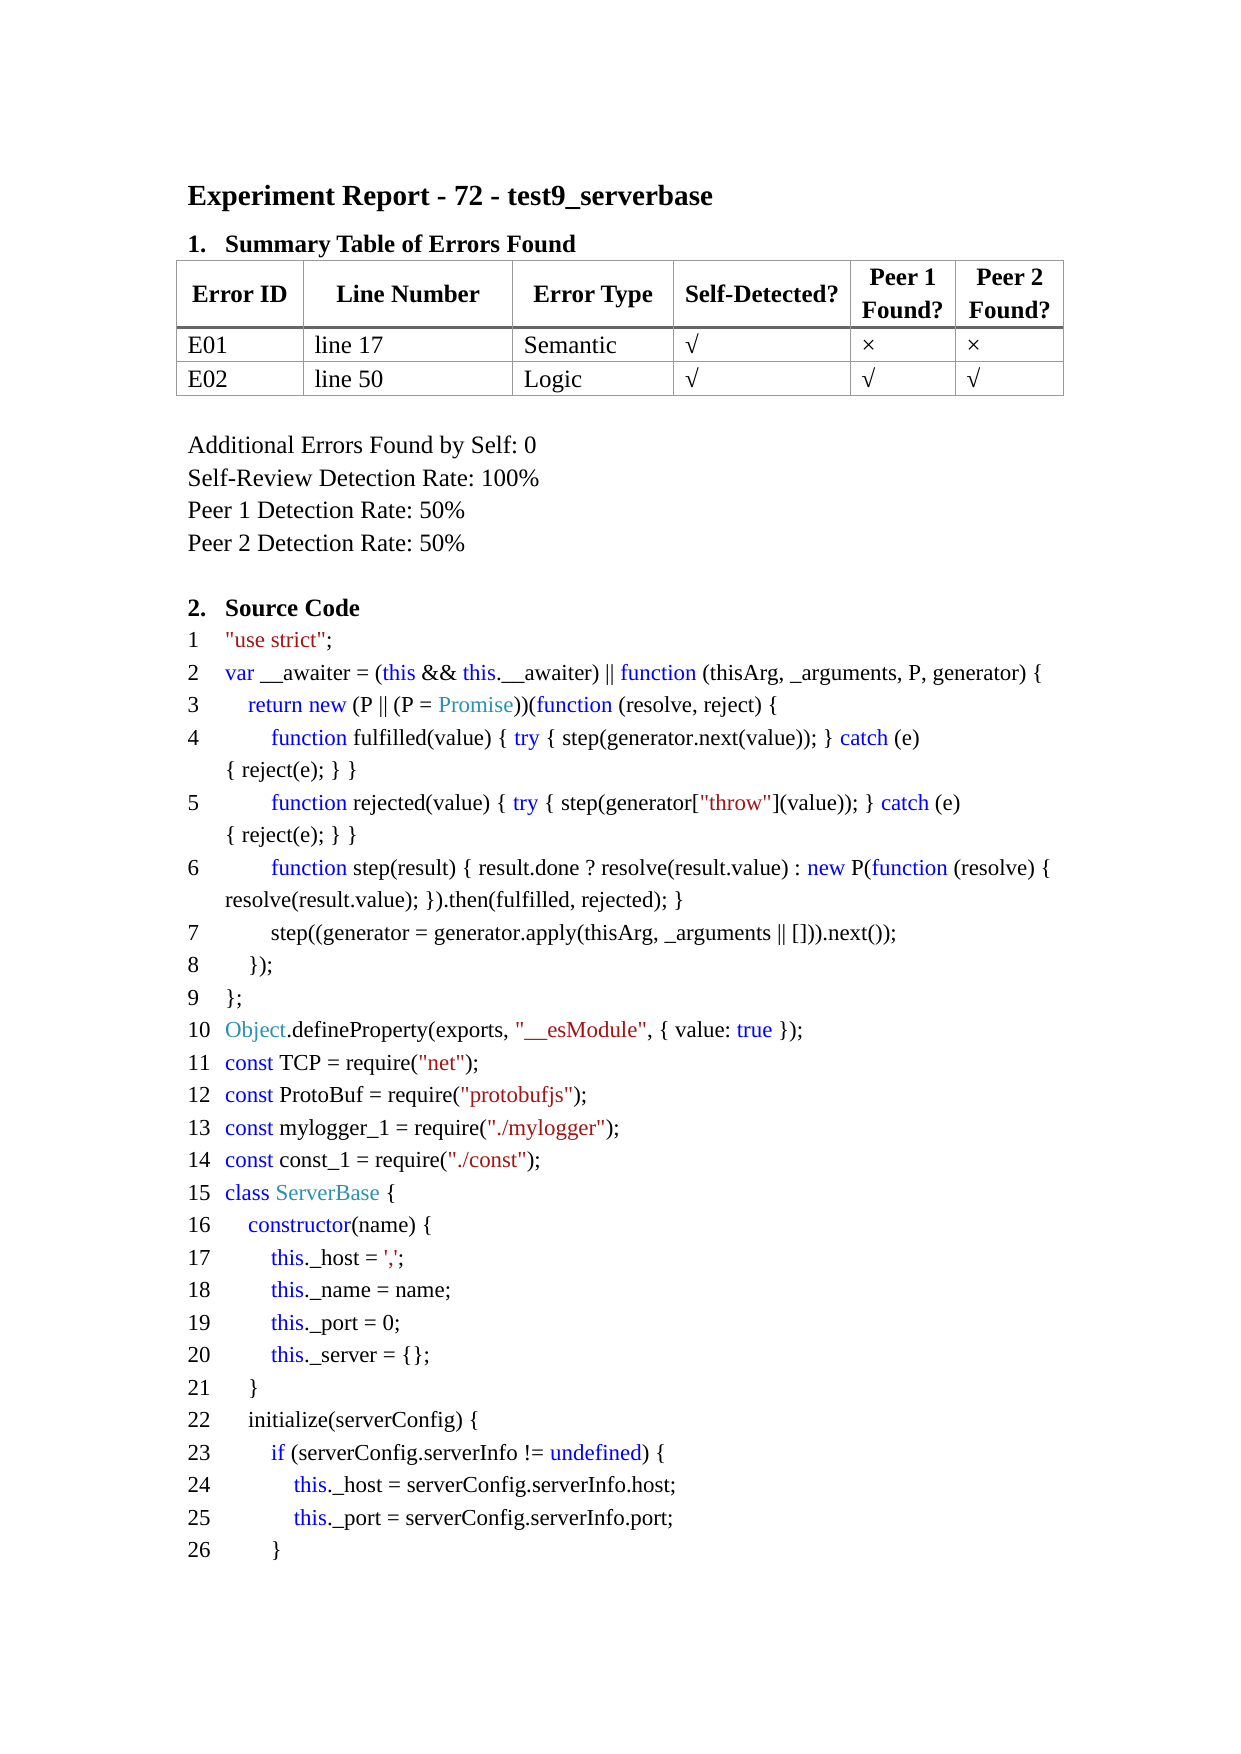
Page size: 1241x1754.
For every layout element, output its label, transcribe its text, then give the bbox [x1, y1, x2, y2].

table_header Self-Detected? [674, 261, 850, 326]
list this._name = name; [187, 1273, 1053, 1306]
table_cell √ [956, 362, 1063, 395]
text Peer 1 Detection Rate: 50% [187, 493, 1053, 526]
table_cell line 17 [304, 329, 512, 361]
table_cell E01 [177, 329, 303, 361]
list function fulfilled(value) { try { step(generator.next(value)); } catch (e) { reject(e); } } [187, 721, 1053, 786]
text Self-Review Detection Rate: 100% [187, 461, 1053, 493]
list this._host = ','; [187, 1241, 1053, 1273]
list if (serverConfig.serverInfo != undefined) { [187, 1436, 1053, 1468]
list const TCP = require("net"); [187, 1046, 1053, 1078]
table_cell E02 [177, 362, 303, 395]
list step((generator = generator.apply(thisArg, _arguments || [])).next()); [187, 916, 1053, 948]
table_header Peer 2 Found? [956, 261, 1063, 326]
list } [187, 1371, 1053, 1403]
table_cell √ [851, 362, 955, 395]
table_header Error ID [177, 261, 303, 326]
table_cell √ [674, 329, 850, 361]
table_cell Semantic [513, 329, 673, 361]
list var __awaiter = (this && this.__awaiter) || function (thisArg, _arguments, P, generator) { [187, 656, 1053, 688]
text Peer 2 Detection Rate: 50% [187, 526, 1053, 558]
list Source Code [187, 591, 1053, 623]
table_header Line Number [304, 261, 512, 326]
list Summary Table of Errors Found [187, 227, 1053, 259]
list } [187, 1533, 1053, 1566]
list const ProtoBuf = require("protobufjs"); [187, 1078, 1053, 1111]
text Additional Errors Found by Self: 0 [187, 428, 1053, 461]
list }); [187, 948, 1053, 981]
list function step(result) { result.done ? resolve(result.value) : new P(function (resolve) { resolve(result.value); }).then(fulfilled, rejected); } [187, 851, 1053, 916]
list this._port = 0; [187, 1306, 1053, 1338]
list const const_1 = require("./const"); [187, 1143, 1053, 1176]
list return new (P || (P = Promise))(function (resolve, reject) { [187, 688, 1053, 721]
table_cell × [851, 329, 955, 361]
list this._host = serverConfig.serverInfo.host; [187, 1468, 1053, 1501]
list this._port = serverConfig.serverInfo.port; [187, 1501, 1053, 1533]
list this._server = {}; [187, 1338, 1053, 1371]
table_header Error Type [513, 261, 673, 326]
table_cell Logic [513, 362, 673, 395]
table_header Peer 1 Found? [851, 261, 955, 326]
list const mylogger_1 = require("./mylogger"); [187, 1111, 1053, 1143]
text Experiment Report - 72 - test9_serverbase [187, 162, 1053, 227]
list "use strict"; [187, 623, 1053, 656]
list constructor(name) { [187, 1208, 1053, 1241]
list initialize(serverConfig) { [187, 1403, 1053, 1436]
list function rejected(value) { try { step(generator["throw"](value)); } catch (e) { reject(e); } } [187, 786, 1053, 851]
list Object.defineProperty(exports, "__esModule", { value: true }); [187, 1013, 1053, 1046]
list }; [187, 981, 1053, 1013]
table_cell √ [674, 362, 850, 395]
table_cell × [956, 329, 1063, 361]
table_cell line 50 [304, 362, 512, 395]
list class ServerBase { [187, 1176, 1053, 1208]
